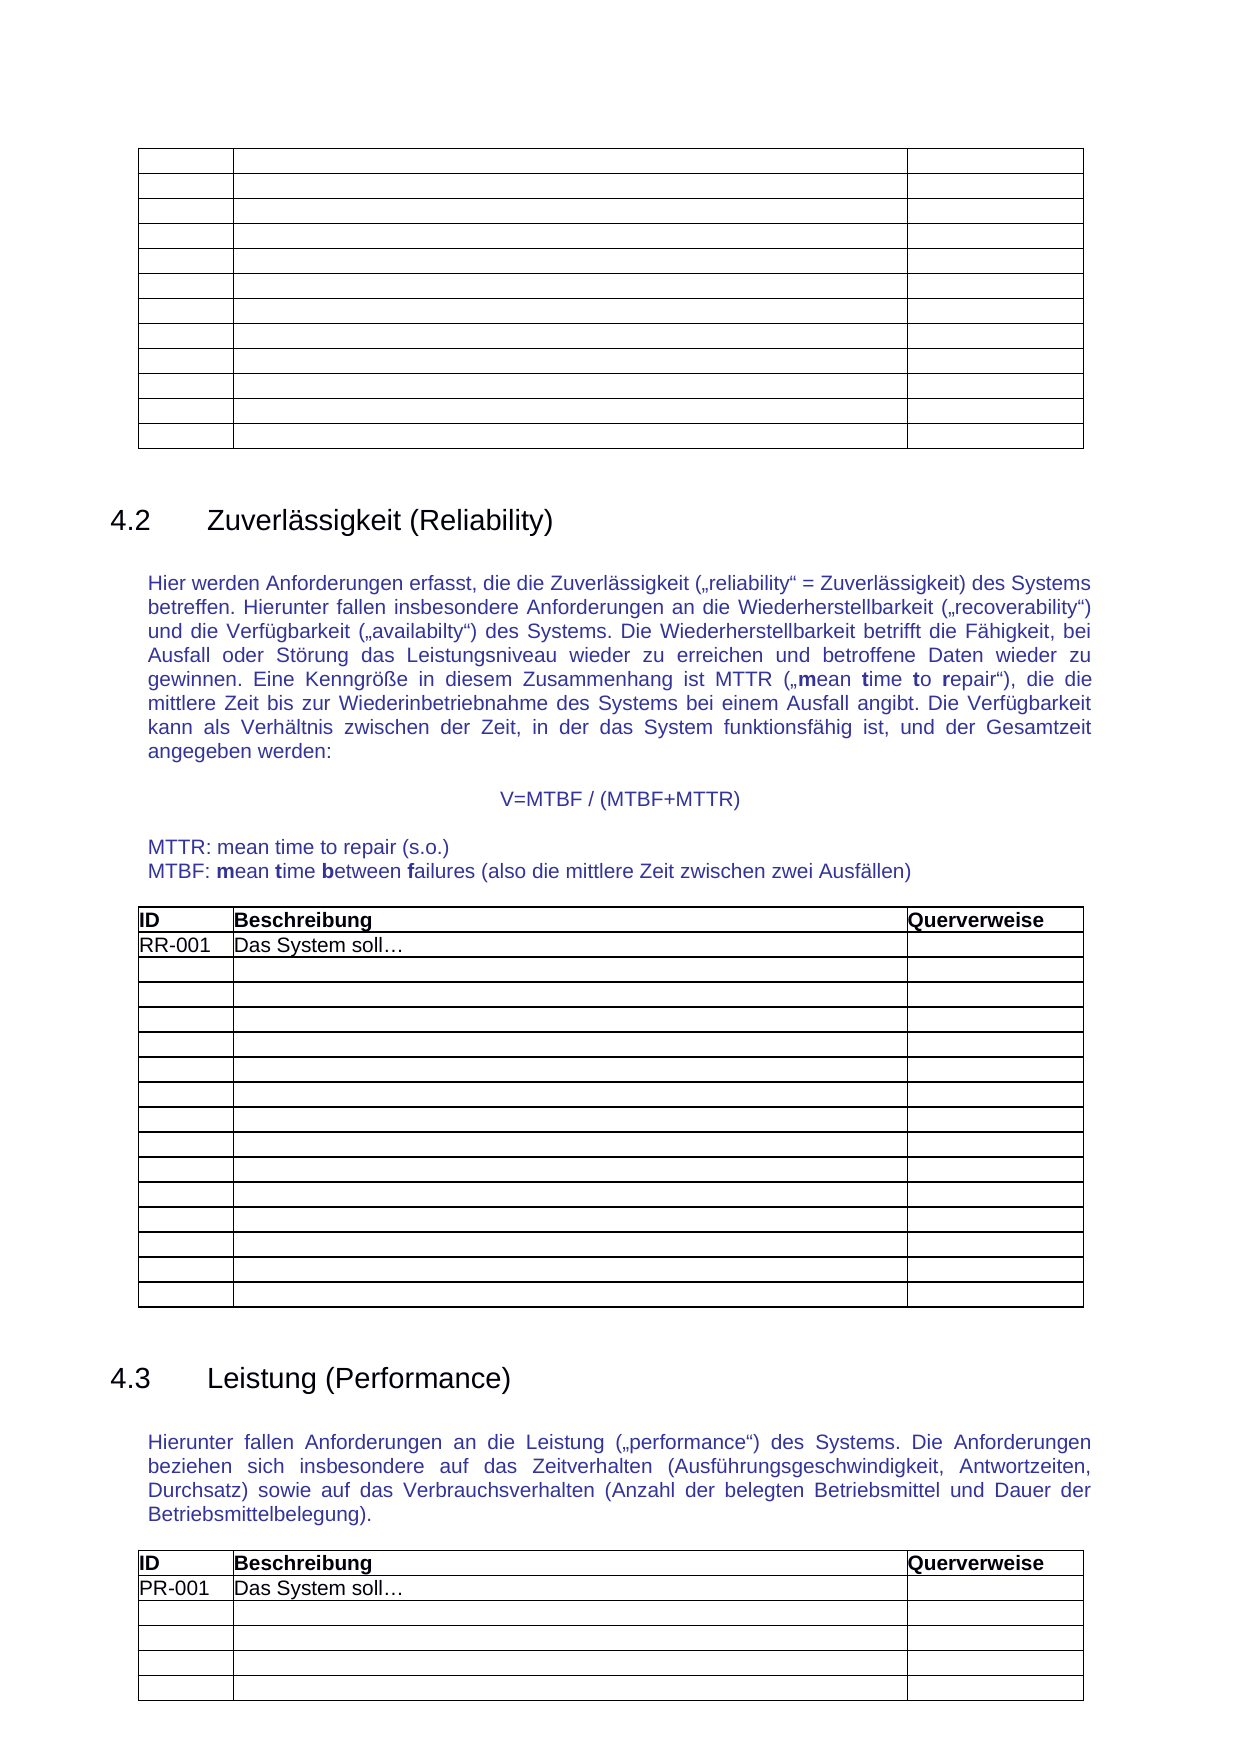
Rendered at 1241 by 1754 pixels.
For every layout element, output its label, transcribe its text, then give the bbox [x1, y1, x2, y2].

table_cell [139, 174, 233, 198]
table_cell [234, 349, 907, 373]
table_cell [234, 1258, 907, 1281]
table_cell [139, 1133, 233, 1156]
table_cell RR-001 [139, 933, 233, 956]
table_cell [234, 149, 907, 173]
table_cell [139, 1158, 233, 1181]
subtitle Zuverlässigkeit (Reliability) [110, 502, 1092, 536]
table_cell [908, 199, 1083, 223]
table_cell [908, 1626, 1083, 1649]
table_cell [908, 274, 1083, 298]
text V=MTBF / (MTBF+MTTR) [148, 787, 1092, 811]
table_cell [908, 1233, 1083, 1256]
table_cell [139, 1033, 233, 1056]
table_cell [234, 1651, 907, 1674]
table_cell [234, 249, 907, 273]
table_cell [234, 1133, 907, 1156]
table_cell [234, 374, 907, 398]
table_cell [908, 424, 1083, 448]
table_cell [234, 1158, 907, 1181]
table_cell [139, 1083, 233, 1106]
table_cell [139, 983, 233, 1006]
table_cell [908, 1158, 1083, 1181]
table_cell [139, 1283, 233, 1306]
table_cell [139, 1676, 233, 1699]
table_cell Das System soll… [234, 1576, 907, 1599]
table_cell [234, 324, 907, 348]
table_cell [139, 1233, 233, 1256]
table_cell [234, 199, 907, 223]
table_cell [234, 1008, 907, 1031]
table_header Querverweise [908, 908, 1083, 931]
table_cell [234, 174, 907, 198]
table_cell [908, 324, 1083, 348]
table_cell [234, 1033, 907, 1056]
table_cell [139, 1208, 233, 1231]
table_cell [908, 1108, 1083, 1131]
table_cell [908, 299, 1083, 323]
table_cell [139, 324, 233, 348]
text MTTR: mean time to repair (s.o.) [148, 834, 1092, 858]
table_header Querverweise [908, 1551, 1083, 1574]
table_cell [908, 224, 1083, 248]
table_cell [139, 224, 233, 248]
table_cell [139, 274, 233, 298]
table_cell PR-001 [139, 1576, 233, 1599]
table_cell [908, 1676, 1083, 1699]
table_cell [908, 1208, 1083, 1231]
table_cell [234, 299, 907, 323]
table_cell [139, 958, 233, 981]
table_header Beschreibung [234, 908, 907, 931]
table_header ID [139, 908, 233, 931]
table_cell [234, 399, 907, 423]
table_cell [234, 1283, 907, 1306]
table_cell [908, 249, 1083, 273]
table_cell [139, 1008, 233, 1031]
table_cell [139, 1626, 233, 1649]
table_cell [139, 1058, 233, 1081]
table_cell [139, 349, 233, 373]
table_cell [908, 1008, 1083, 1031]
table_cell [234, 224, 907, 248]
table_cell [908, 1651, 1083, 1674]
text MTBF: mean time between failures (also die mittlere Zeit zwischen zwei Ausfällen) [148, 858, 1092, 882]
table_cell [234, 1108, 907, 1131]
table_cell [139, 424, 233, 448]
table_cell [234, 1058, 907, 1081]
table_cell [139, 1651, 233, 1674]
table_cell [139, 1183, 233, 1206]
table_cell [139, 1258, 233, 1281]
table_cell [234, 1083, 907, 1106]
table_cell [139, 1601, 233, 1624]
table_cell [234, 1233, 907, 1256]
table_header ID [139, 1551, 233, 1574]
text Hier werden Anforderungen erfasst, die die Zuverlässigkeit („reliability“ = Zuverlässigkeit) des Systems betreffen. Hierunter fallen insbesondere Anforderungen an die Wiederherstellbarkeit („recoverability“) und die Verfügbarkeit („availabilty“) des Systems. Die Wiederherstellbarkeit betrifft die Fähigkeit, bei Ausfall oder Störung das Leistungsniveau wieder zu erreichen und betroffene Daten wieder zu gewinnen. Eine Kenngröße in diesem Zusammenhang ist MTTR („mean time to repair“), die die mittlere Zeit bis zur Wiederinbetriebnahme des Systems bei einem Ausfall angibt. Die Verfügbarkeit kann als Verhältnis zwischen der Zeit, in der das System funktionsfähig ist, und der Gesamtzeit angegeben werden: [148, 571, 1092, 763]
table_header Beschreibung [234, 1551, 907, 1574]
table_cell [234, 1601, 907, 1624]
table_cell [908, 1033, 1083, 1056]
table_cell [139, 249, 233, 273]
table_cell [908, 1258, 1083, 1281]
table_cell [139, 399, 233, 423]
table_cell [234, 1626, 907, 1649]
table_cell [908, 1058, 1083, 1081]
table_cell Das System soll… [234, 933, 907, 956]
table_cell [234, 274, 907, 298]
table_cell [908, 933, 1083, 956]
table_cell [908, 1283, 1083, 1306]
table_cell [908, 174, 1083, 198]
table_cell [234, 424, 907, 448]
subtitle Leistung (Performance) [110, 1361, 1092, 1395]
table_cell [908, 1183, 1083, 1206]
table_cell [139, 1108, 233, 1131]
table_cell [139, 299, 233, 323]
table_cell [908, 374, 1083, 398]
table_cell [908, 149, 1083, 173]
table_cell [908, 958, 1083, 981]
table_cell [234, 1183, 907, 1206]
table_cell [908, 983, 1083, 1006]
table_cell [139, 199, 233, 223]
table_cell [234, 1208, 907, 1231]
table_cell [234, 1676, 907, 1699]
table_cell [908, 1576, 1083, 1599]
table_cell [234, 958, 907, 981]
table_cell [234, 983, 907, 1006]
table_cell [908, 1083, 1083, 1106]
table_cell [139, 374, 233, 398]
table_cell [908, 399, 1083, 423]
table_cell [139, 149, 233, 173]
table_cell [908, 349, 1083, 373]
table_cell [908, 1133, 1083, 1156]
table_cell [908, 1601, 1083, 1624]
